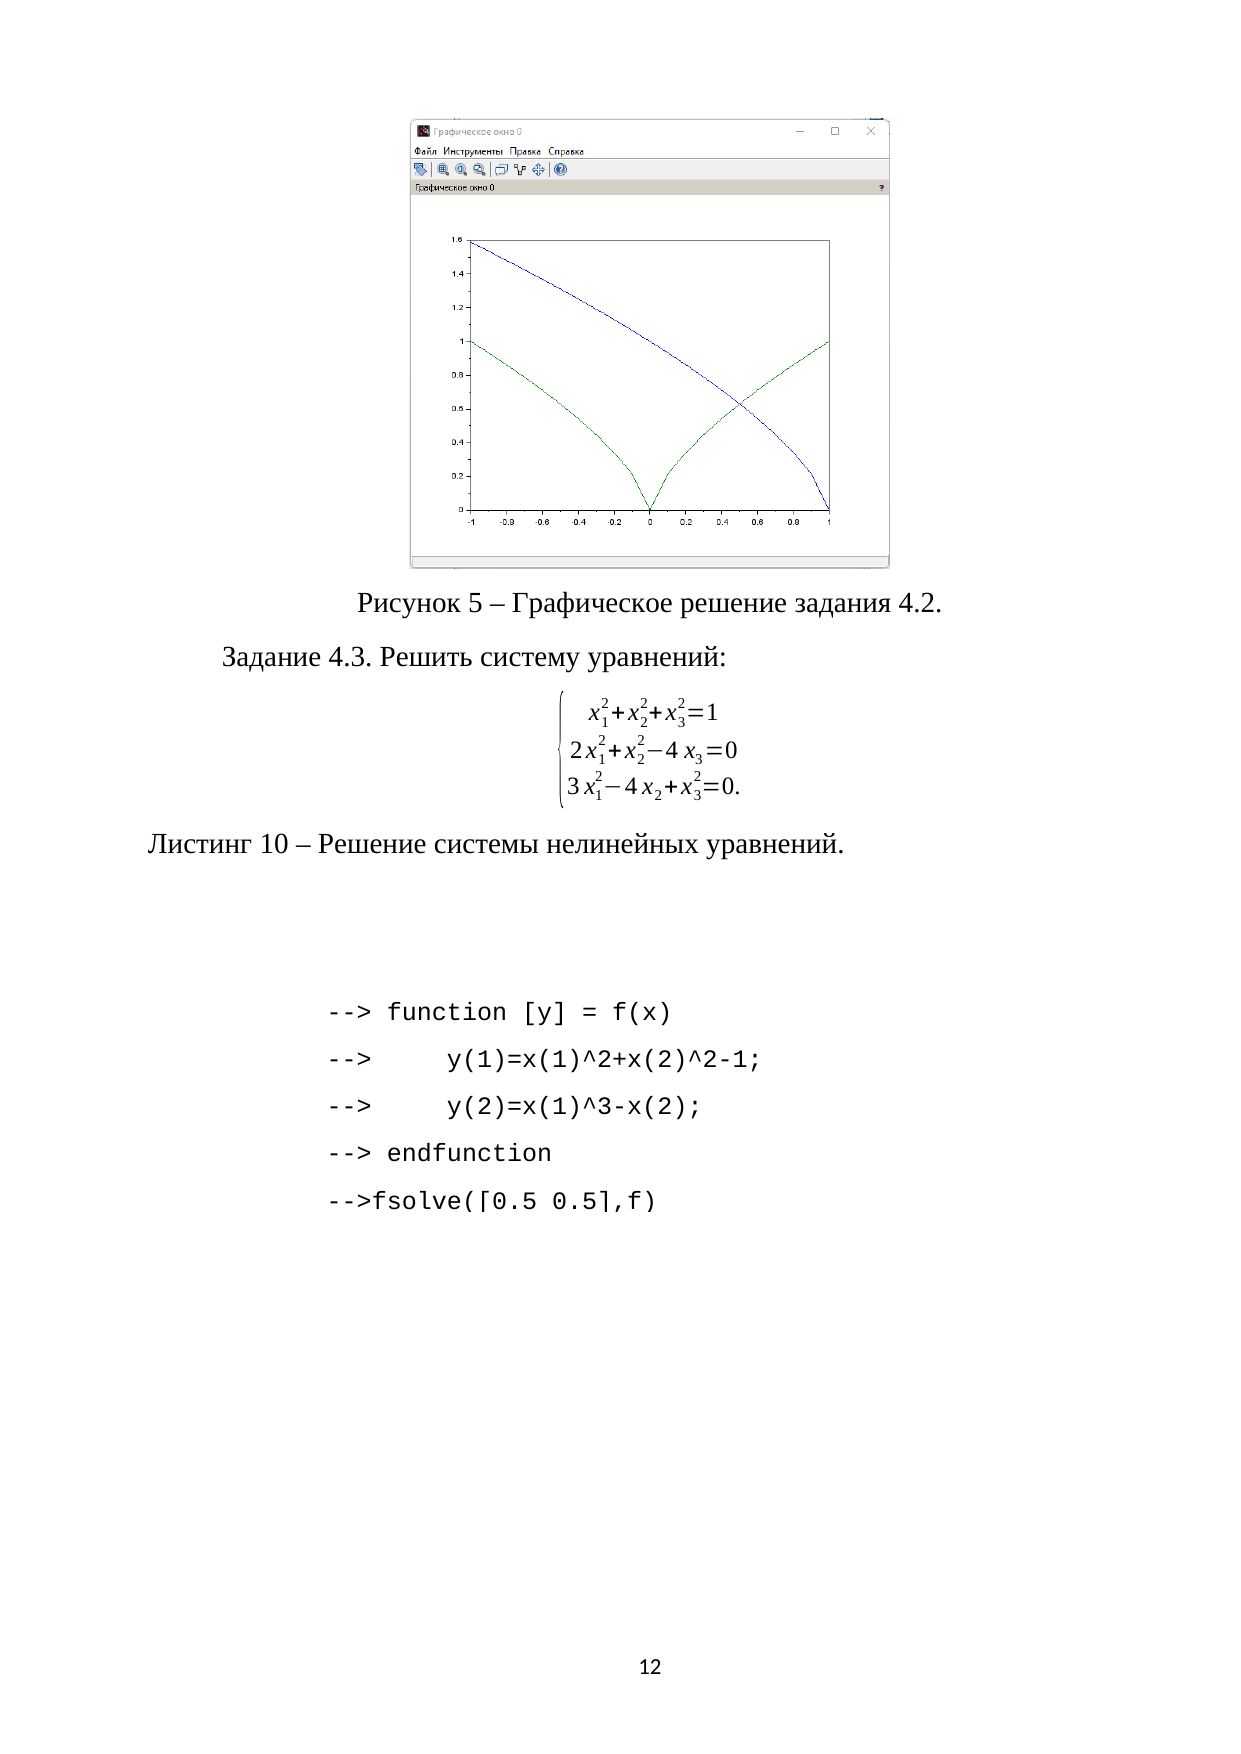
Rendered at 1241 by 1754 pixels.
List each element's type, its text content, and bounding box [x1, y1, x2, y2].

picture [409, 118, 890, 569]
text Рисунок 5 – Графическое решение задания 4.2. [148, 585, 1152, 618]
text Задание 4.3. Решить систему уравнений: [148, 639, 1152, 673]
text Листинг 10 – Решение системы нелинейных уравнений. [148, 826, 1152, 860]
